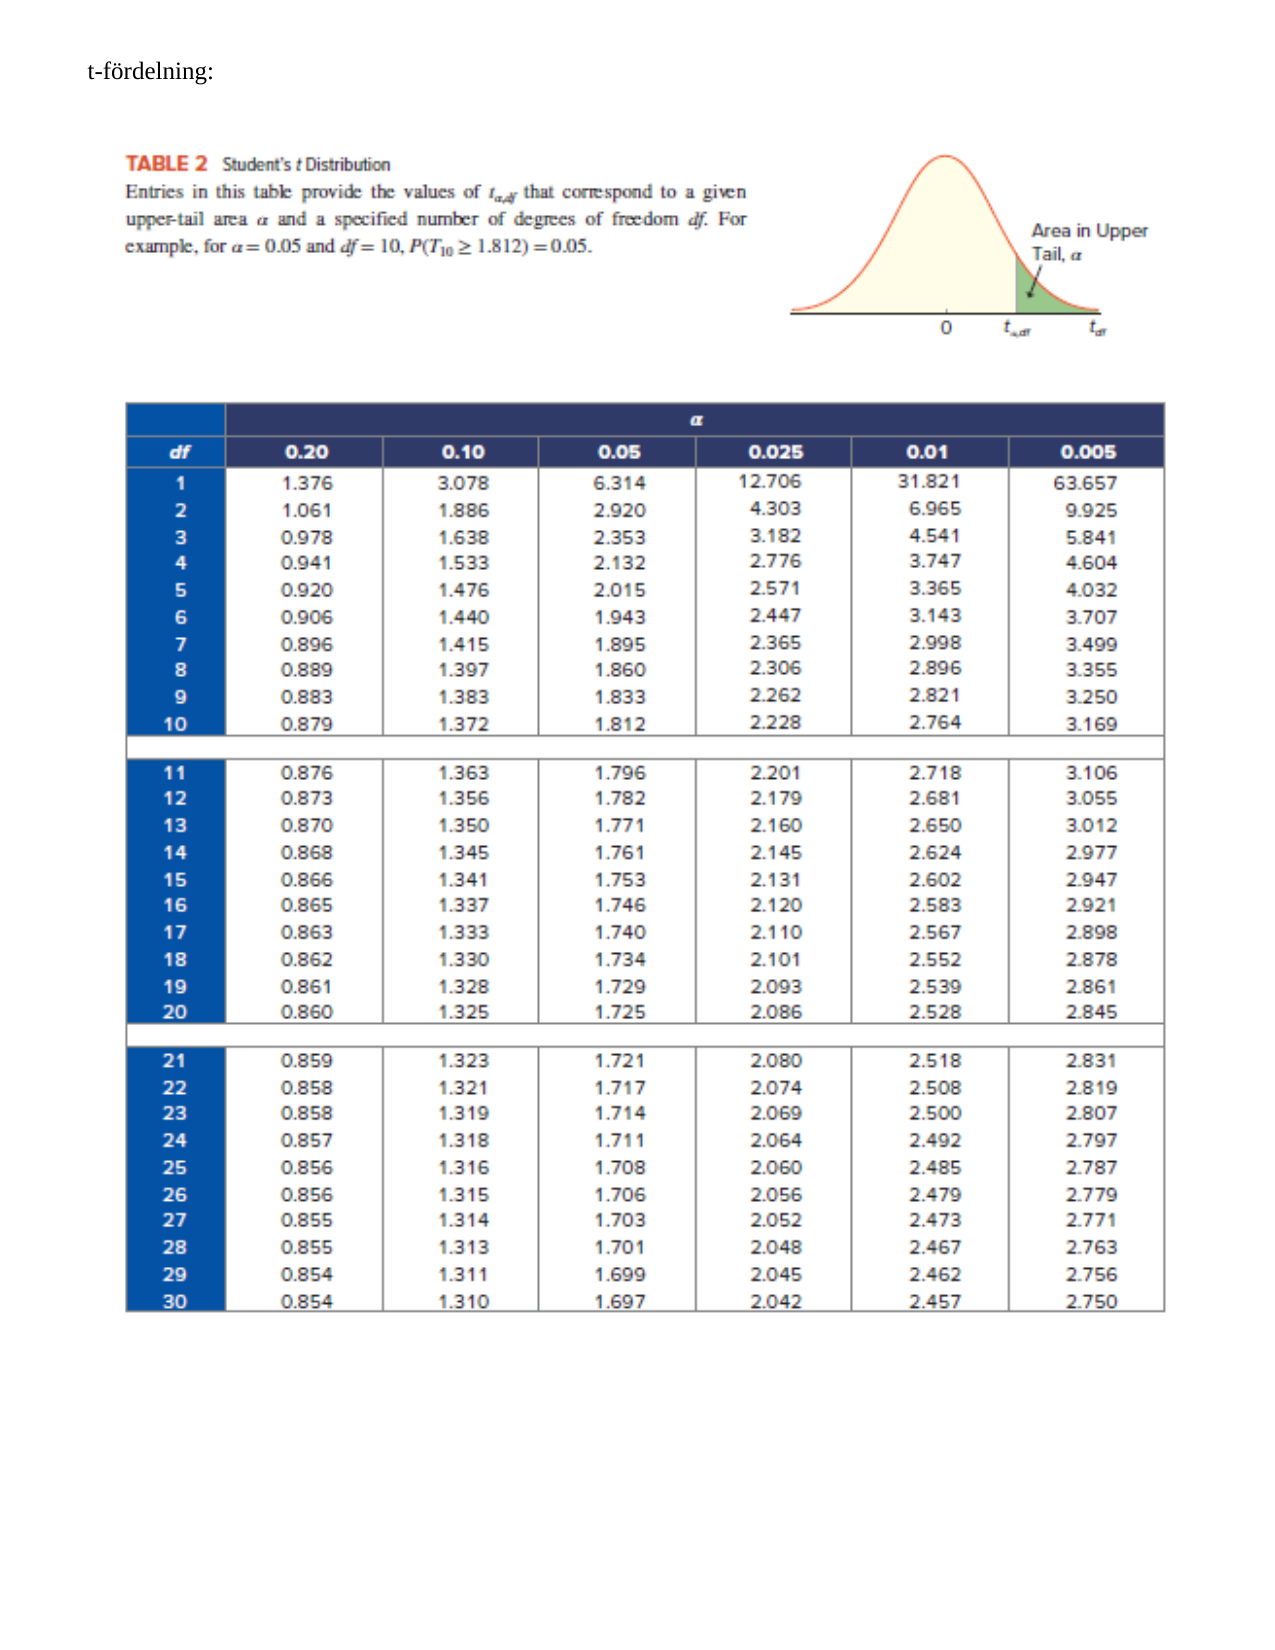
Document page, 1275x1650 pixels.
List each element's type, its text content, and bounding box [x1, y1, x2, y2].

picture [87, 113, 1193, 1336]
text t-fördelning: [87, 56, 1225, 85]
